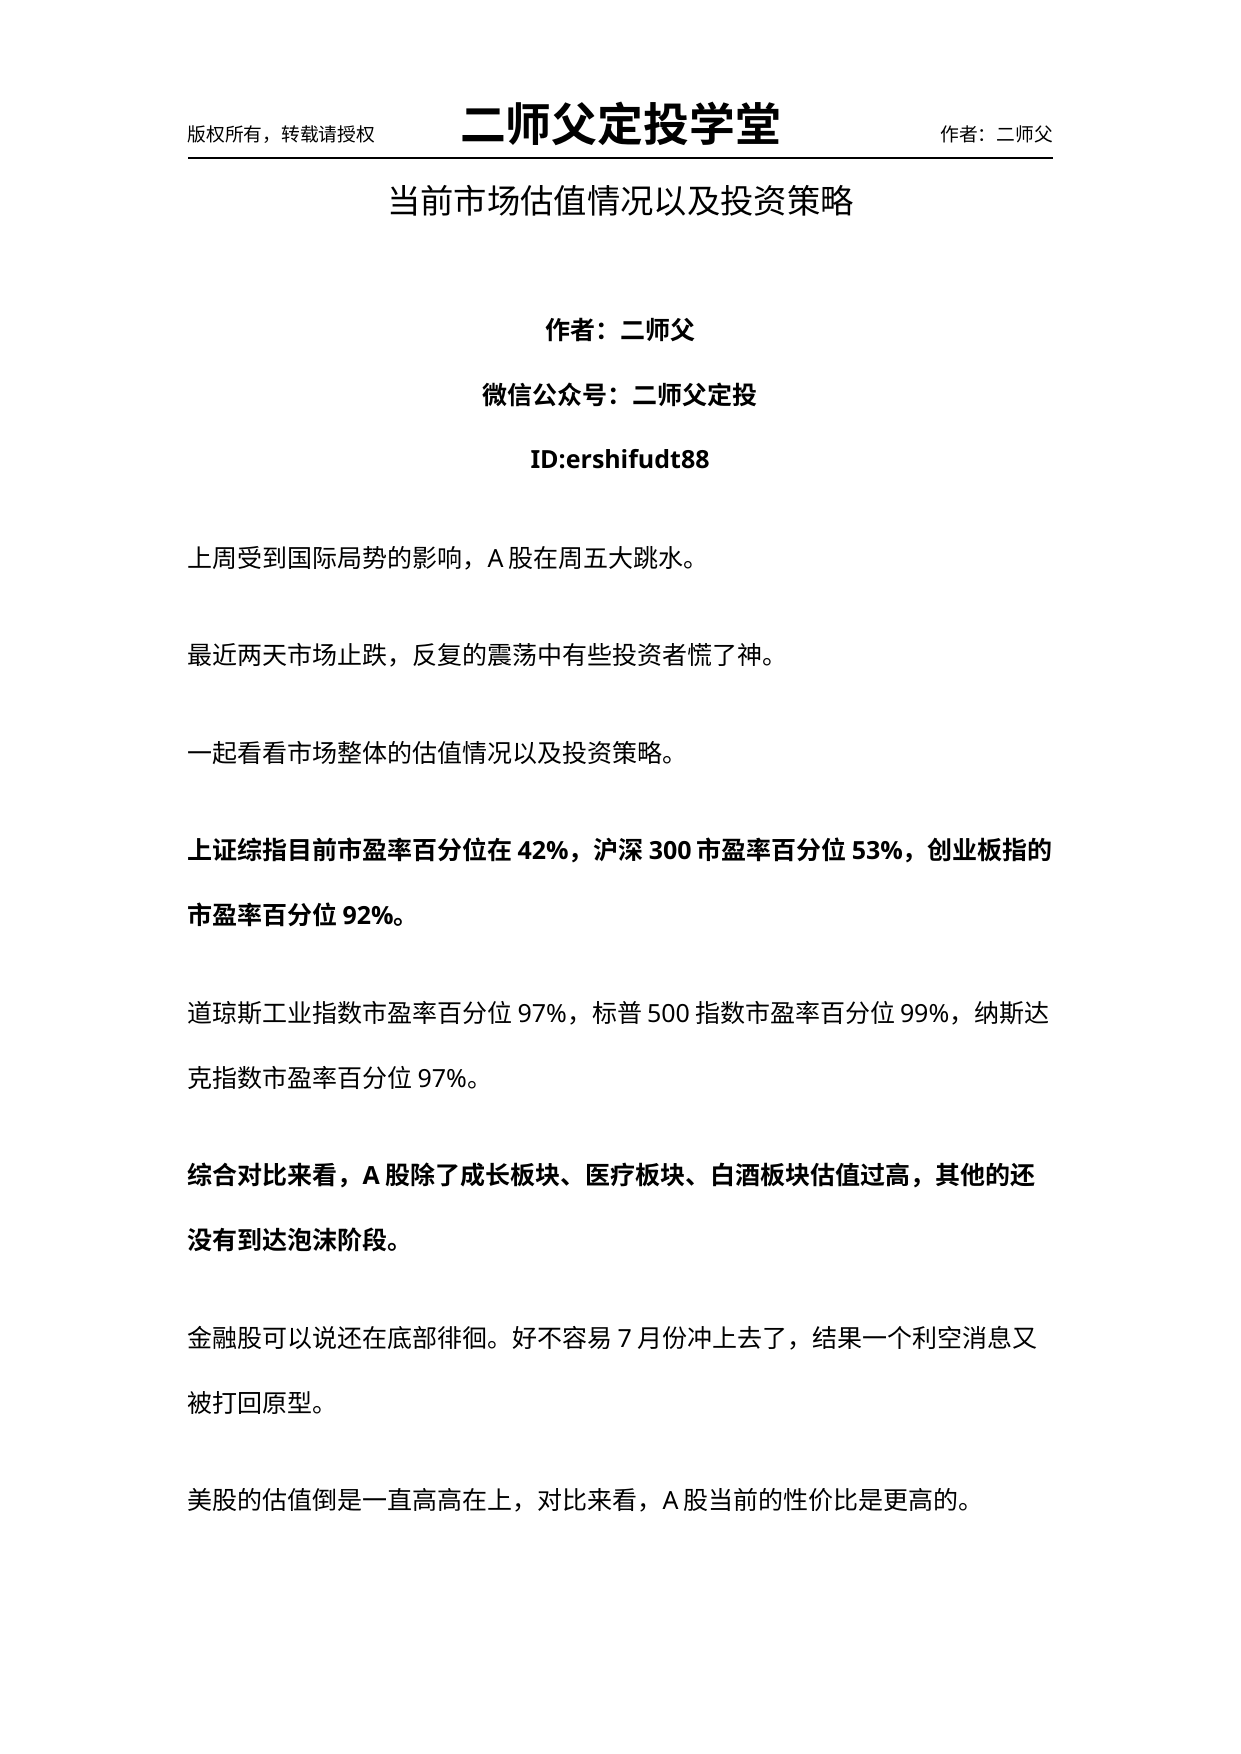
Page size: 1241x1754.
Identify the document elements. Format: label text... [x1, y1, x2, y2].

list 道琼斯工业指数市盈率百分位97%，标普500指数市盈率百分位99%，纳斯达克指数市盈率百分位97%。 [187, 979, 1053, 1109]
list 美股的估值倒是一直高高在上，对比来看，A股当前的性价比是更高的。 [187, 1466, 1053, 1531]
text 当前市场估值情况以及投资策略 [187, 166, 1053, 231]
list 金融股可以说还在底部徘徊。好不容易7月份冲上去了，结果一个利空消息又被打回原型。 [187, 1304, 1053, 1434]
text ID:ershifudt88 [187, 426, 1053, 491]
text 作者：二师父 [187, 296, 1053, 361]
text 微信公众号：二师父定投 [187, 361, 1053, 426]
list 一起看看市场整体的估值情况以及投资策略。 [187, 719, 1053, 784]
list 上证综指目前市盈率百分位在42%，沪深300市盈率百分位53%，创业板指的市盈率百分位92%。 [187, 816, 1053, 946]
list 上周受到国际局势的影响，A股在周五大跳水。 [187, 524, 1053, 589]
list 最近两天市场止跌，反复的震荡中有些投资者慌了神。 [187, 621, 1053, 686]
list 综合对比来看，A股除了成长板块、医疗板块、白酒板块估值过高，其他的还没有到达泡沫阶段。 [187, 1141, 1053, 1271]
